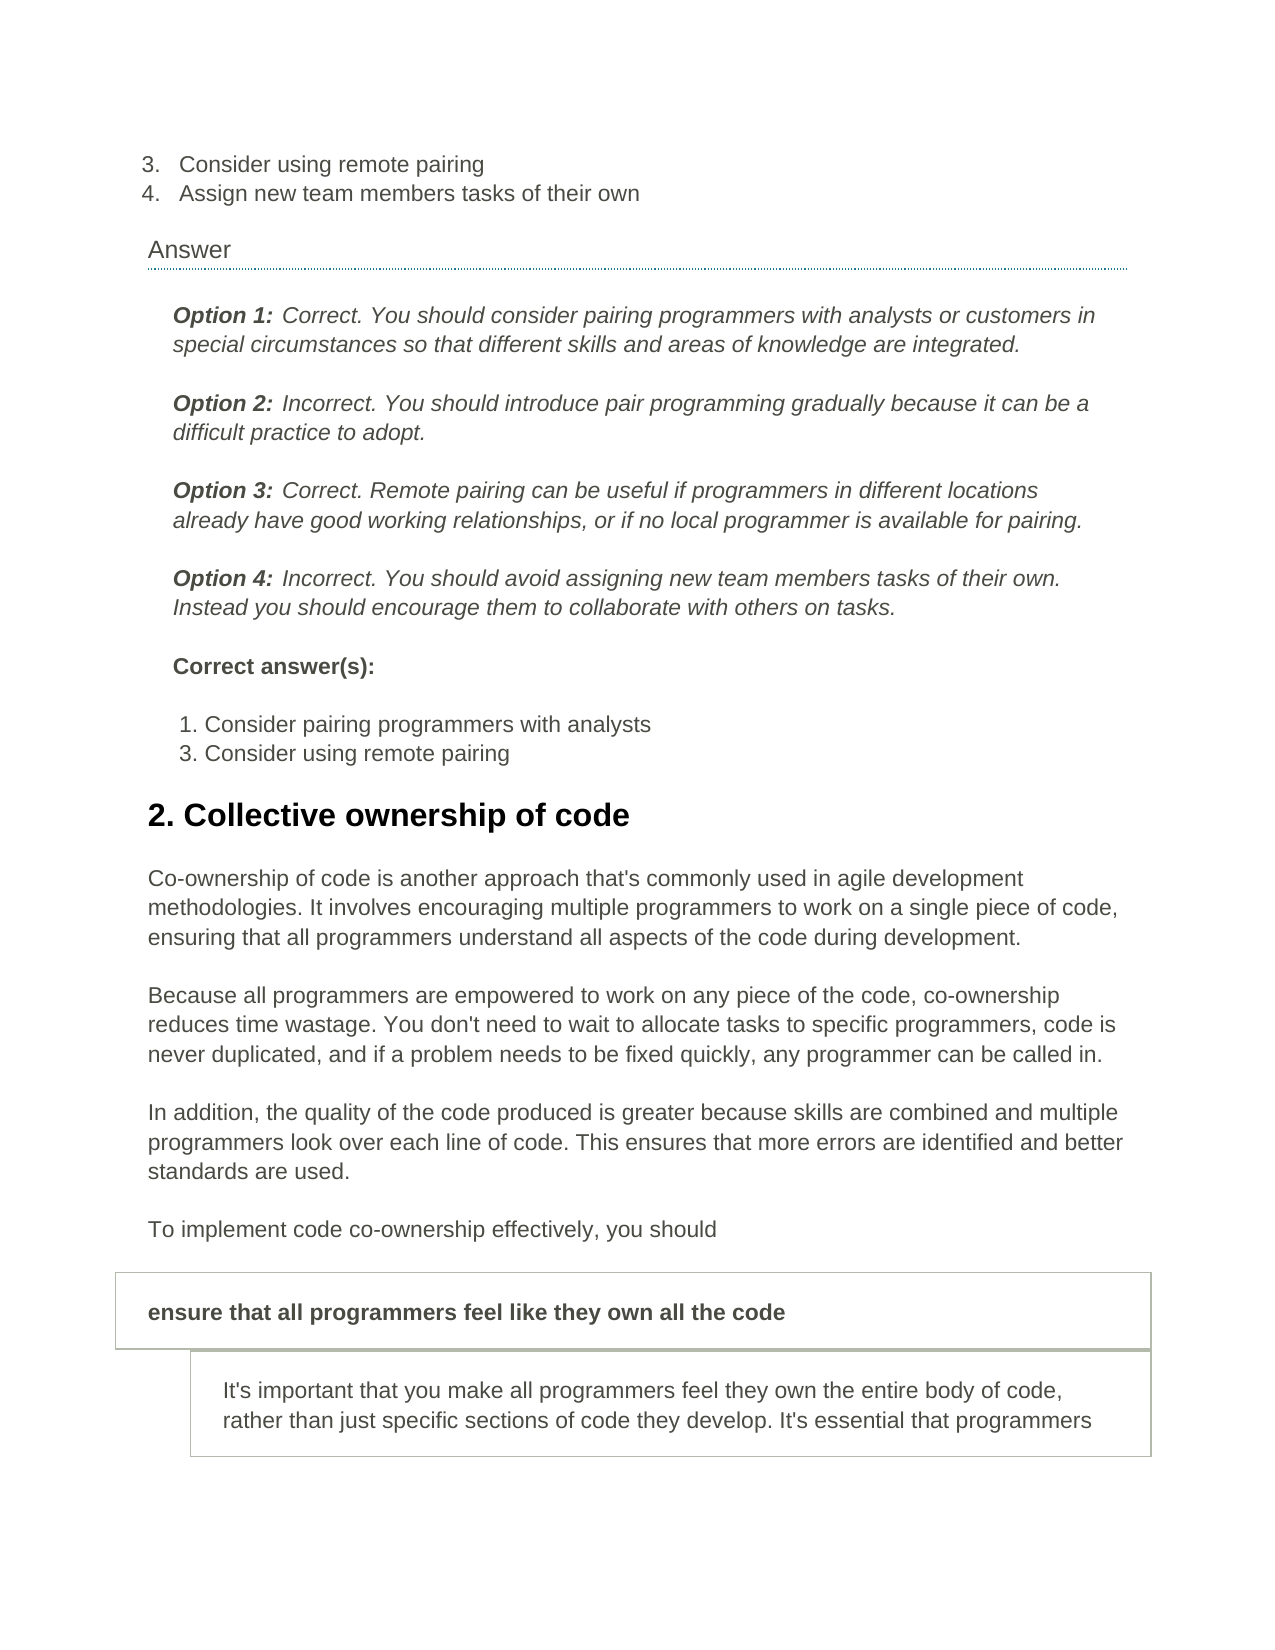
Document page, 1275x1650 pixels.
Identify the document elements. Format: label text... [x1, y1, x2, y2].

text Answer [148, 235, 1127, 270]
list Consider using remote pairing [141, 148, 1065, 177]
text Option 3: Correct. Remote pairing can be useful if programmers in different locations already have good working relationships, or if no local programmer is available for pairing. [173, 474, 1102, 533]
text Option 2: Incorrect. You should introduce pair programming gradually because it can be a difficult practice to adopt. [173, 387, 1102, 445]
list Assign new team members tasks of their own [141, 177, 1065, 206]
text Correct answer(s): [173, 650, 1102, 679]
text Option 1: Correct. You should consider pairing programmers with analysts or customers in special circumstances so that different skills and areas of knowledge are integrated. [173, 299, 1102, 357]
text To implement code co-ownership effectively, you should [148, 1213, 1127, 1242]
text Co-ownership of code is another approach that's commonly used in agile development methodologies. It involves encouraging multiple programmers to work on a single piece of code, ensuring that all programmers understand all aspects of the code during development. [148, 862, 1127, 950]
text Option 4: Incorrect. You should avoid assigning new team members tasks of their own. Instead you should encourage them to collaborate with others on tasks. [173, 562, 1102, 621]
text 1. Consider pairing programmers with analysts 3. Consider using remote pairing [179, 708, 1102, 767]
text ensure that all programmers feel like they own all the code [116, 1273, 1150, 1348]
text Because all programmers are empowered to work on any piece of the code, co-ownership reduces time wastage. You don't need to wait to allocate tasks to specific programmers, code is never duplicated, and if a problem needs to be fixed quickly, any programmer can be called in. In addition, the quality of the code produced is greater because skills are combined and multiple programmers look over each line of code. This ensures that more errors are identified and better standards are used. [148, 979, 1127, 1184]
text 2. Collective ownership of code [148, 796, 1127, 833]
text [191, 1352, 1150, 1456]
